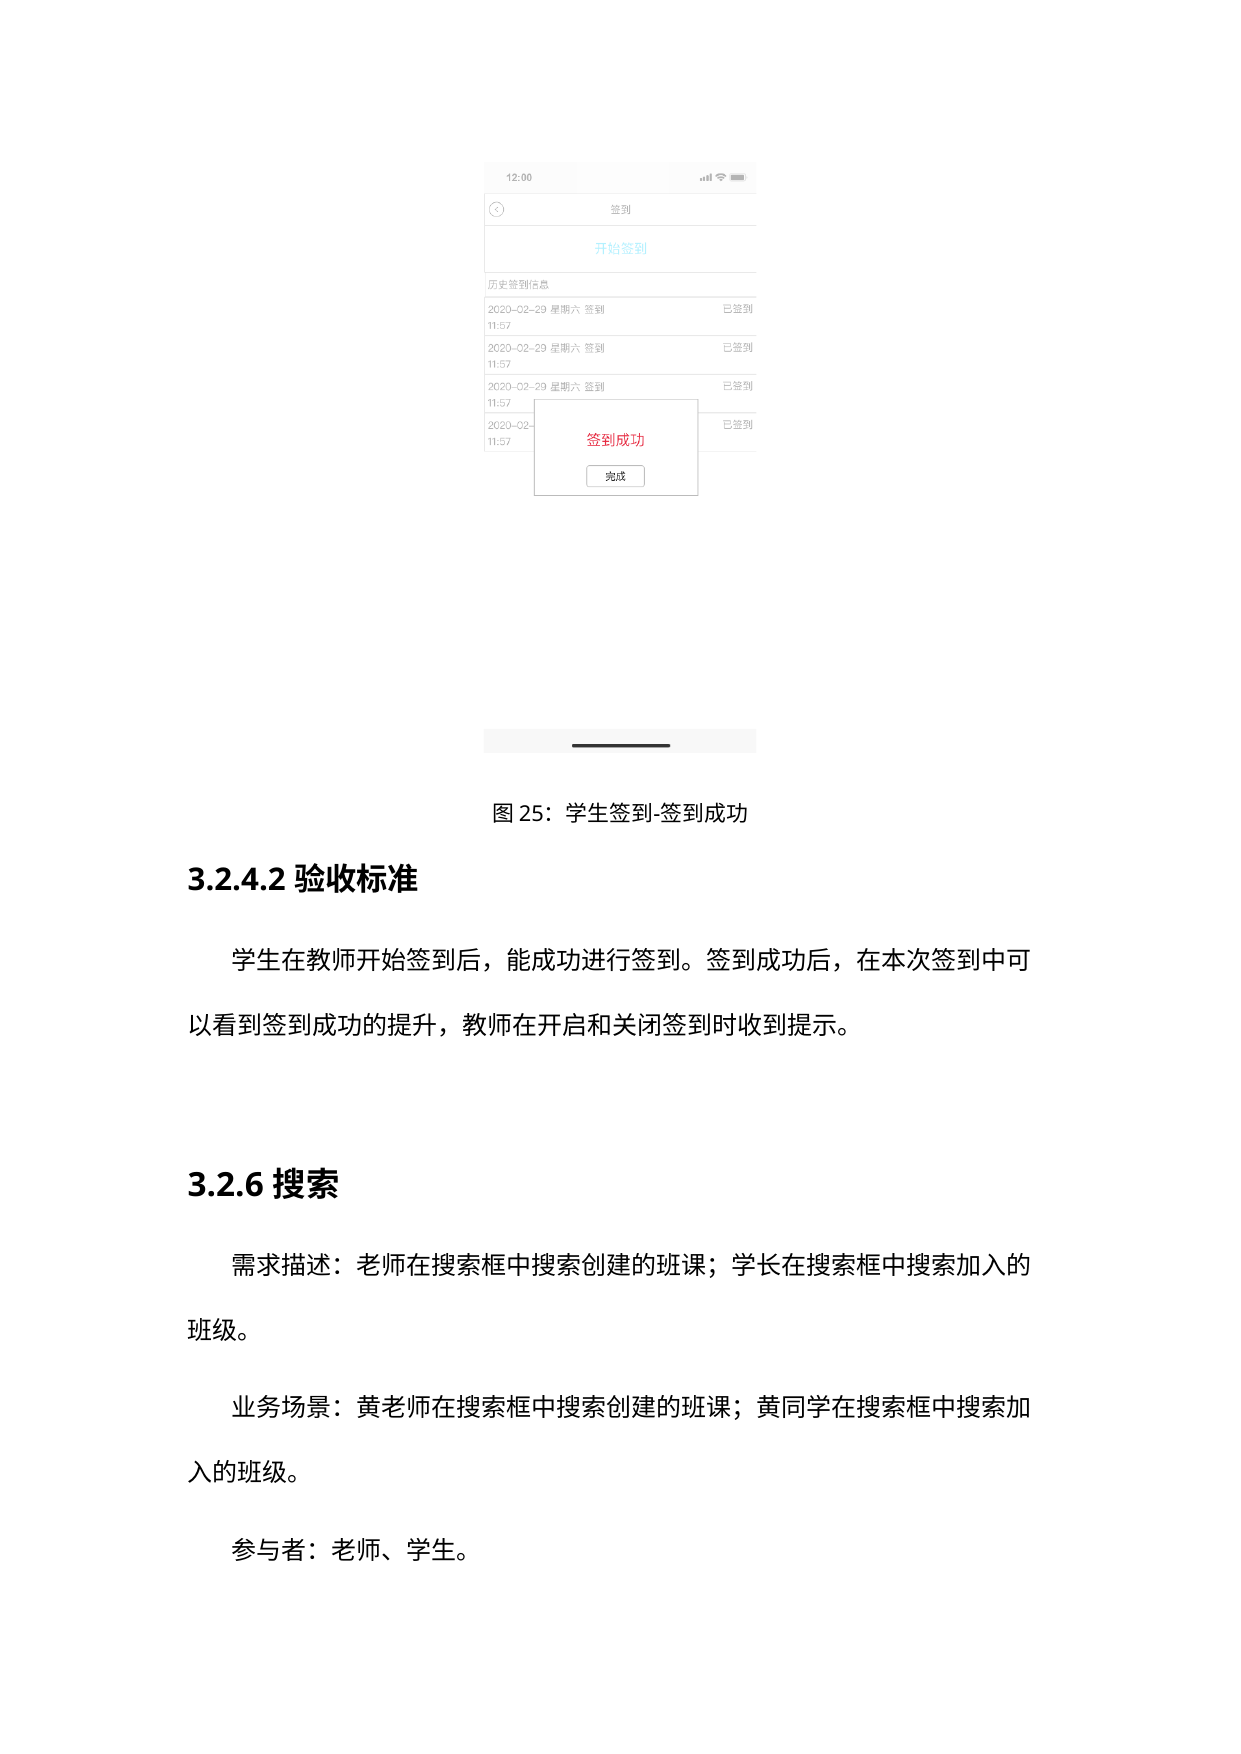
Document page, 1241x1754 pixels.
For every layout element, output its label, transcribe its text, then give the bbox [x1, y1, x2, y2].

text 学生在教师开始签到后，能成功进行签到。签到成功后，在本次签到中可以看到签到成功的提升，教师在开启和关闭签到时收到提示。 [187, 926, 1053, 1056]
text 3.2.4.2 验收标准 [187, 844, 1053, 909]
picture [483, 162, 757, 753]
text 业务场景：黄老师在搜索框中搜索创建的班课；黄同学在搜索框中搜索加入的班级。 [187, 1373, 1053, 1503]
text 需求描述：老师在搜索框中搜索创建的班课；学长在搜索框中搜索加入的班级。 [187, 1231, 1053, 1361]
text 3.2.6 搜索 [187, 1149, 1053, 1214]
text 参与者：老师、学生。 [187, 1516, 1053, 1581]
text 图25：学生签到-签到成功 [187, 796, 1053, 828]
